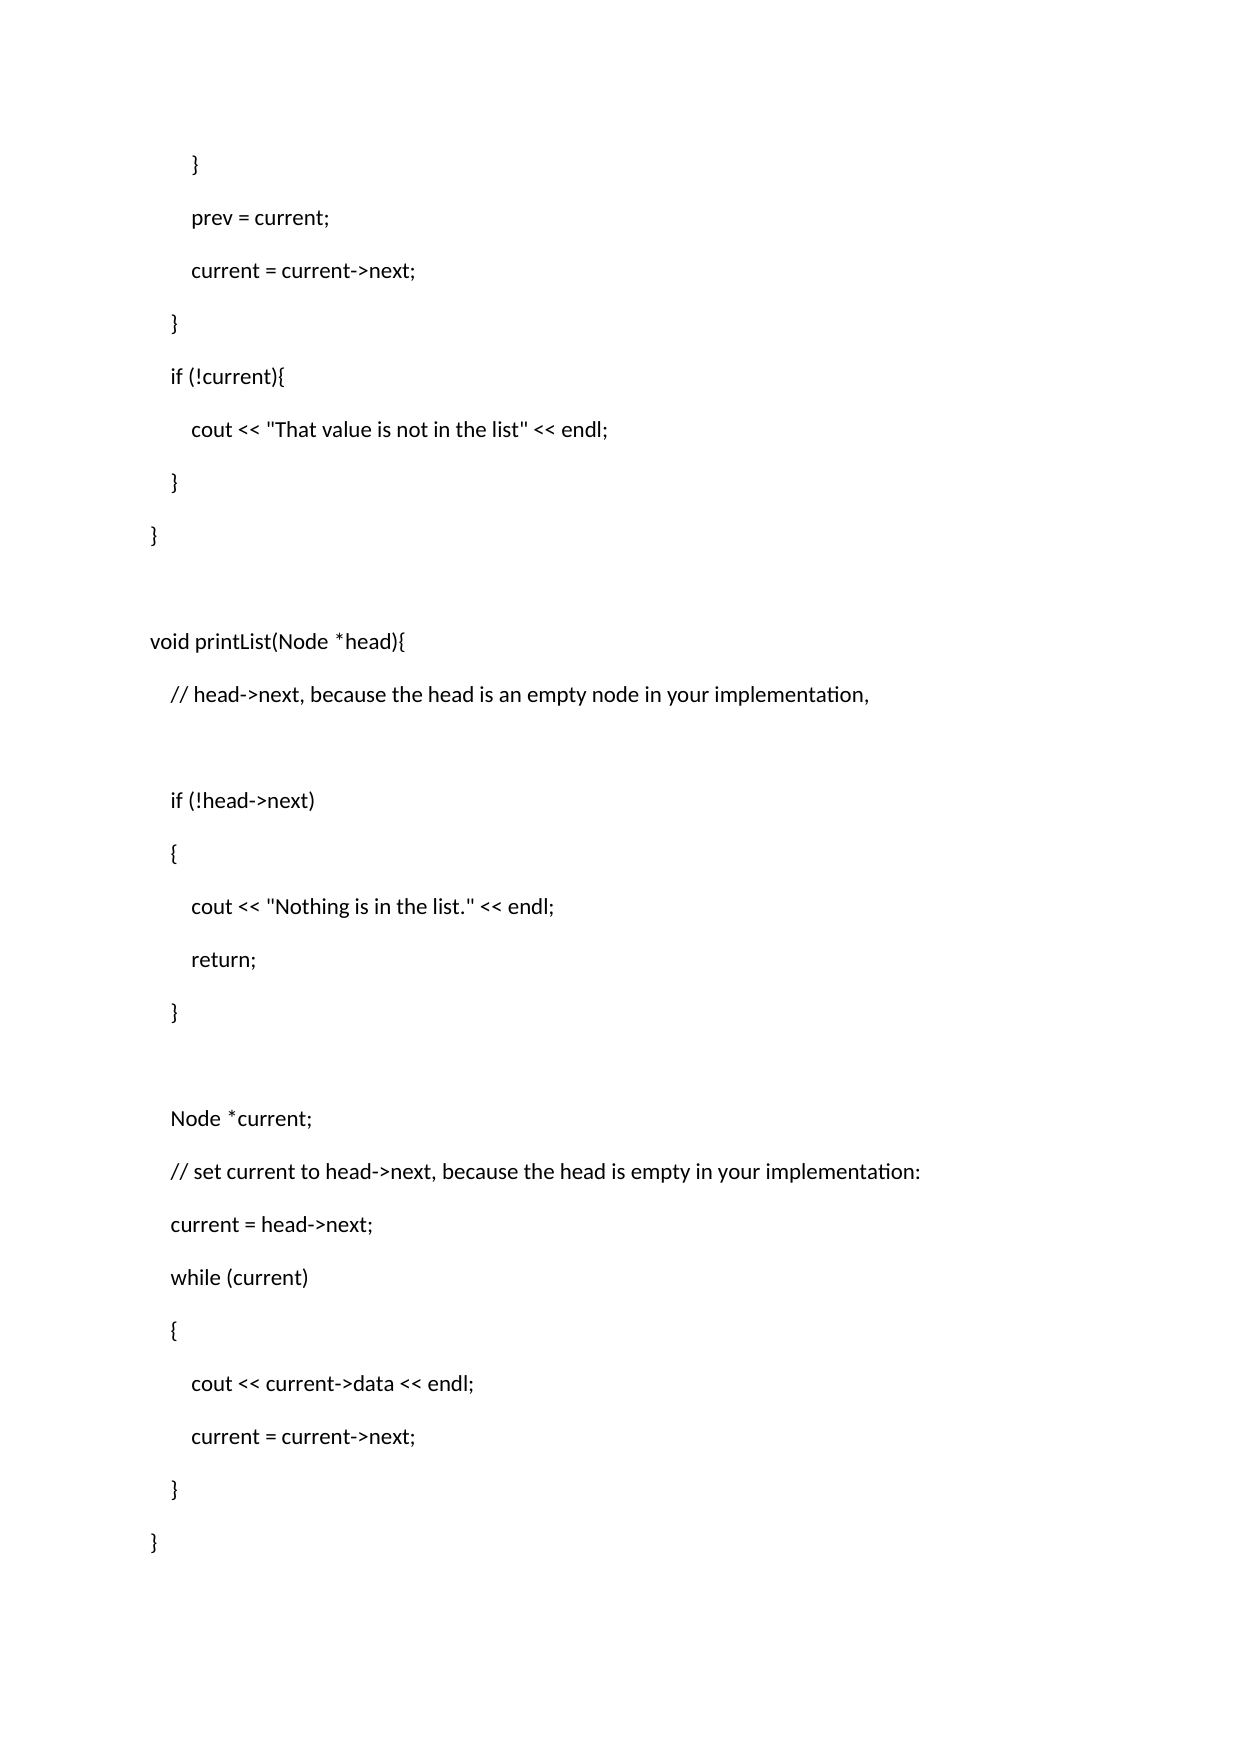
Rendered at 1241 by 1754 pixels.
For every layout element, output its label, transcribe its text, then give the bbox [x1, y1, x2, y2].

text // head->next, because the head is an empty node in your implementation, [150, 680, 1090, 708]
text return; [150, 945, 1090, 973]
text cout << "Nothing is in the list." << endl; [150, 892, 1090, 920]
text { [150, 1316, 1090, 1344]
text } [150, 150, 1090, 178]
text } [150, 521, 1090, 549]
text } [150, 468, 1090, 496]
text cout << current->data << endl; [150, 1369, 1090, 1397]
text void printList(Node *head){ [150, 627, 1090, 655]
text while (current) [150, 1263, 1090, 1291]
text } [150, 1476, 1090, 1503]
text { [150, 839, 1090, 867]
text if (!current){ [150, 362, 1090, 390]
text current = current->next; [150, 256, 1090, 284]
text } [150, 998, 1090, 1026]
text current = head->next; [150, 1210, 1090, 1238]
text } [150, 309, 1090, 337]
text prev = current; [150, 203, 1090, 231]
text cout << "That value is not in the list" << endl; [150, 415, 1090, 443]
text current = current->next; [150, 1422, 1090, 1451]
text if (!head->next) [150, 786, 1090, 814]
text // set current to head->next, because the head is empty in your implementation: [150, 1157, 1090, 1185]
text Node *current; [150, 1104, 1090, 1132]
text } [150, 1528, 1090, 1557]
